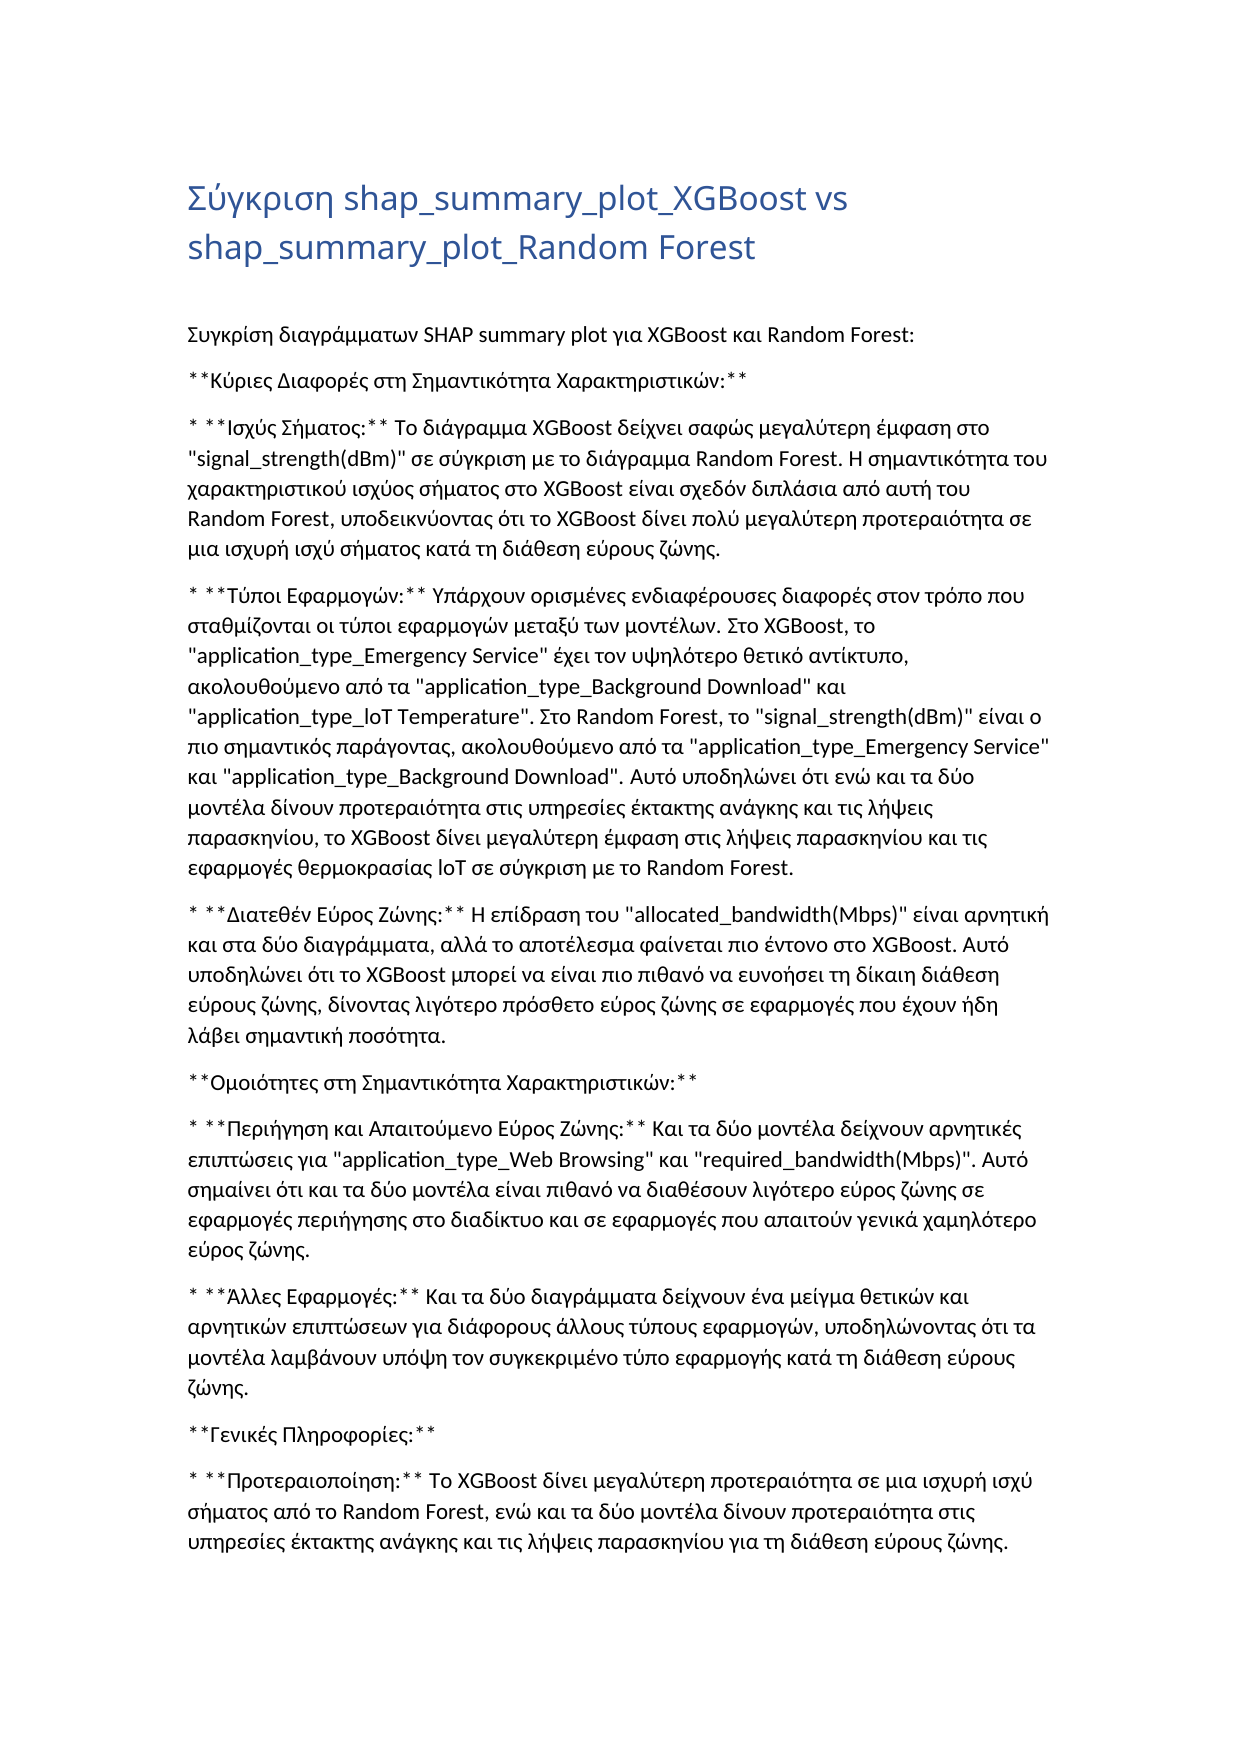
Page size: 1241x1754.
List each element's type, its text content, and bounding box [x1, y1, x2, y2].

text **Κύριες Διαφορές στη Σημαντικότητα Χαρακτηριστικών:** [187, 367, 1053, 395]
text * **Διατεθέν Εύρος Ζώνης:** Η επίδραση του "allocated_bandwidth(Mbps)" είναι αρνητική και στα δύο διαγράμματα, αλλά το αποτέλεσμα φαίνεται πιο έντονο στο XGBoost. Αυτό υποδηλώνει ότι το XGBoost μπορεί να είναι πιο πιθανό να ευνοήσει τη δίκαιη διάθεση εύρους ζώνης, δίνοντας λιγότερο πρόσθετο εύρος ζώνης σε εφαρμογές που έχουν ήδη λάβει σημαντική ποσότητα. [187, 900, 1053, 1049]
text * **Άλλες Εφαρμογές:** Και τα δύο διαγράμματα δείχνουν ένα μείγμα θετικών και αρνητικών επιπτώσεων για διάφορους άλλους τύπους εφαρμογών, υποδηλώνοντας ότι τα μοντέλα λαμβάνουν υπόψη τον συγκεκριμένο τύπο εφαρμογής κατά τη διάθεση εύρους ζώνης. [187, 1282, 1053, 1401]
subtitle Σύγκριση shap_summary_plot_XGBoost vs shap_summary_plot_Random Forest [187, 175, 1053, 269]
text * **Προτεραιοποίηση:** Το XGBoost δίνει μεγαλύτερη προτεραιότητα σε μια ισχυρή ισχύ σήματος από το Random Forest, ενώ και τα δύο μοντέλα δίνουν προτεραιότητα στις υπηρεσίες έκτακτης ανάγκης και τις λήψεις παρασκηνίου για τη διάθεση εύρους ζώνης. [187, 1467, 1053, 1555]
text **Ομοιότητες στη Σημαντικότητα Χαρακτηριστικών:** [187, 1068, 1053, 1096]
text Συγκρίση διαγράμματων SHAP summary plot για XGBoost και Random Forest: [187, 320, 1053, 348]
text * **Ισχύς Σήματος:** Το διάγραμμα XGBoost δείχνει σαφώς μεγαλύτερη έμφαση στο "signal_strength(dBm)" σε σύγκριση με το διάγραμμα Random Forest. Η σημαντικότητα του χαρακτηριστικού ισχύος σήματος στο XGBoost είναι σχεδόν διπλάσια από αυτή του Random Forest, υποδεικνύοντας ότι το XGBoost δίνει πολύ μεγαλύτερη προτεραιότητα σε μια ισχυρή ισχύ σήματος κατά τη διάθεση εύρους ζώνης. [187, 413, 1053, 562]
text **Γενικές Πληροφορίες:** [187, 1420, 1053, 1448]
text * **Περιήγηση και Απαιτούμενο Εύρος Ζώνης:** Και τα δύο μοντέλα δείχνουν αρνητικές επιπτώσεις για "application_type_Web Browsing" και "required_bandwidth(Mbps)". Αυτό σημαίνει ότι και τα δύο μοντέλα είναι πιθανό να διαθέσουν λιγότερο εύρος ζώνης σε εφαρμογές περιήγησης στο διαδίκτυο και σε εφαρμογές που απαιτούν γενικά χαμηλότερο εύρος ζώνης. [187, 1114, 1053, 1263]
text * **Τύποι Εφαρμογών:** Υπάρχουν ορισμένες ενδιαφέρουσες διαφορές στον τρόπο που σταθμίζονται οι τύποι εφαρμογών μεταξύ των μοντέλων. Στο XGBoost, το "application_type_Emergency Service" έχει τον υψηλότερο θετικό αντίκτυπο, ακολουθούμενο από τα "application_type_Background Download" και "application_type_loT Temperature". Στο Random Forest, το "signal_strength(dBm)" είναι ο πιο σημαντικός παράγοντας, ακολουθούμενο από τα "application_type_Emergency Service" και "application_type_Background Download". Αυτό υποδηλώνει ότι ενώ και τα δύο μοντέλα δίνουν προτεραιότητα στις υπηρεσίες έκτακτης ανάγκης και τις λήψεις παρασκηνίου, το XGBoost δίνει μεγαλύτερη έμφαση στις λήψεις παρασκηνίου και τις εφαρμογές θερμοκρασίας loT σε σύγκριση με το Random Forest. [187, 581, 1053, 881]
